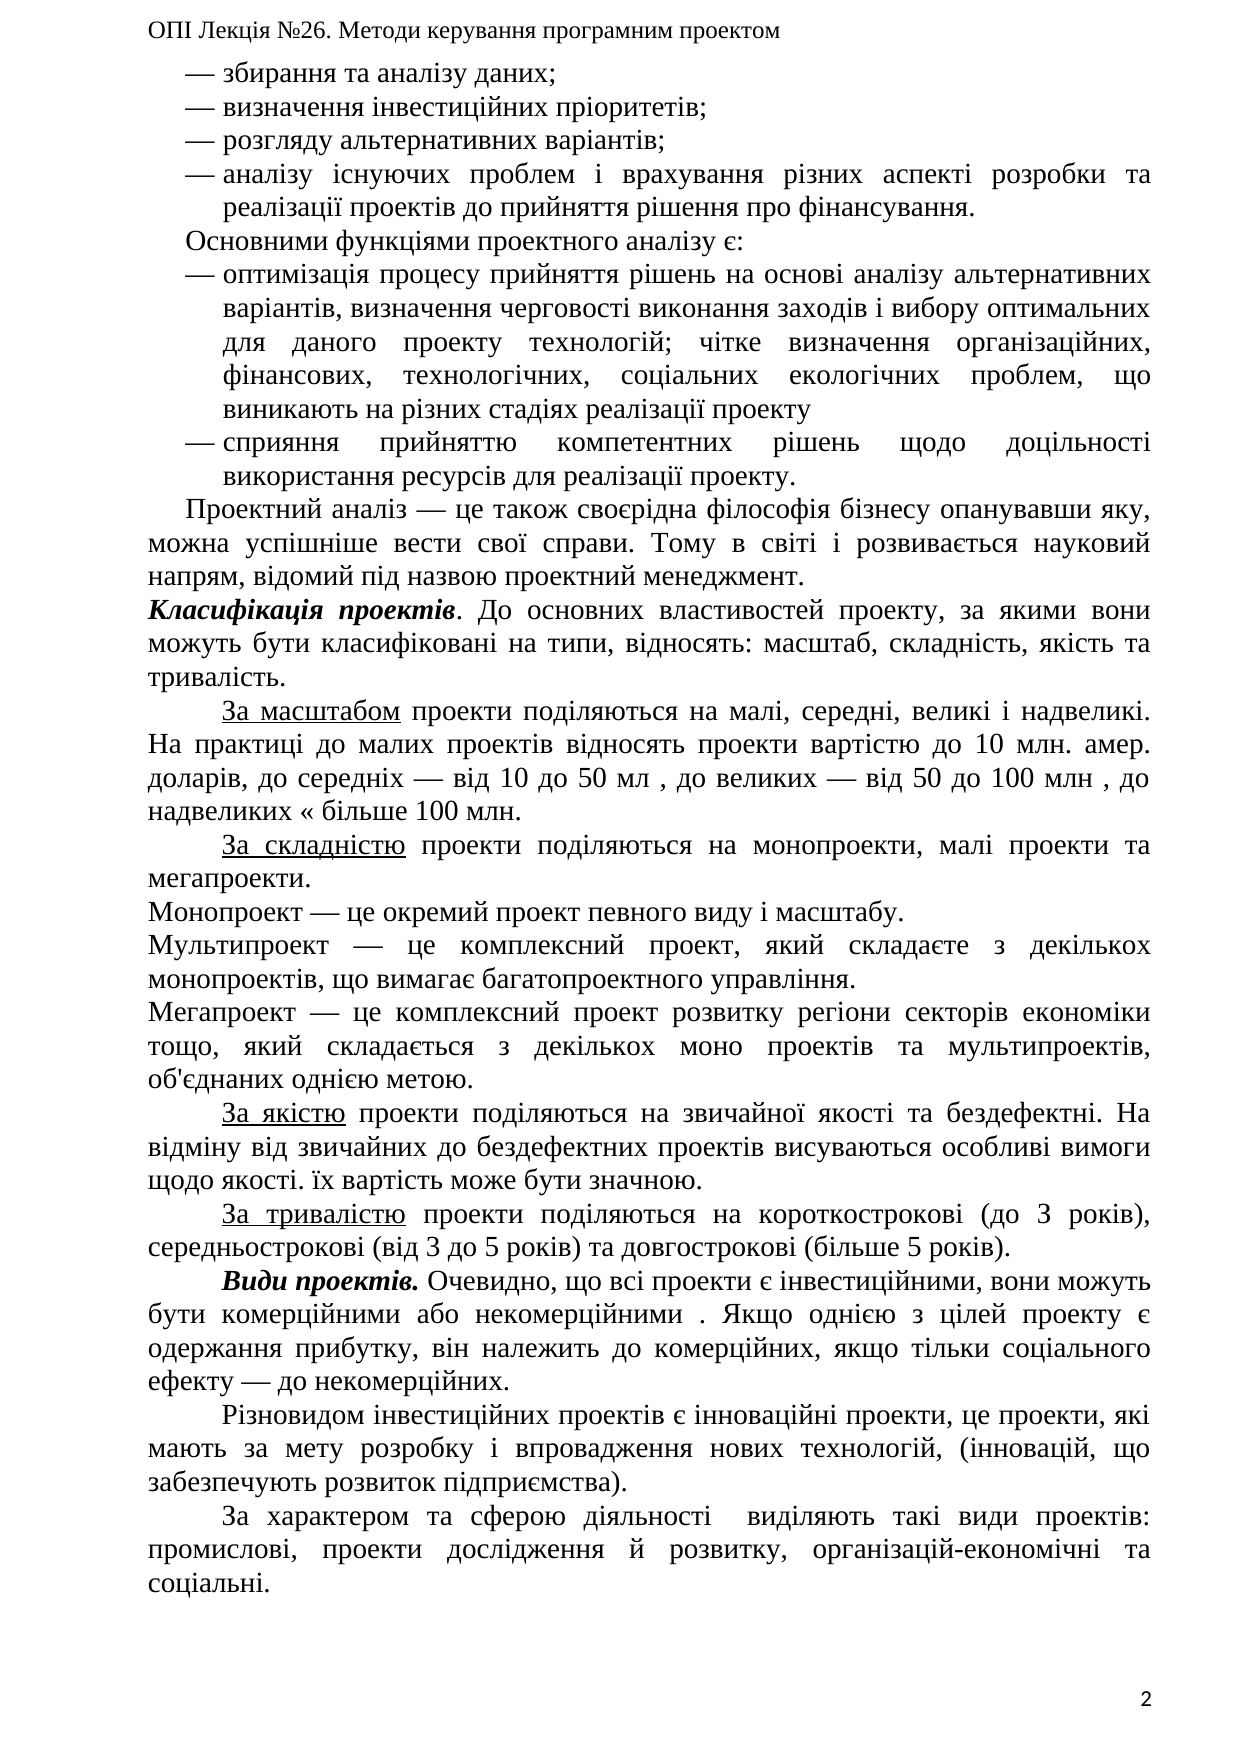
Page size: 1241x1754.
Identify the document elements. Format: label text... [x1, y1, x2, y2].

text Класифікація проектів. До основних властивостей проекту, за якими вони можуть бути класифіковані на типи, відносять: масштаб, складність, якість та тривалість. [148, 592, 1152, 693]
list сприяння прийняттю компетентних рішень щодо доцільності використання ресурсів для реалізації проекту. [185, 424, 1152, 491]
text За якістю проекти поділяються на звичайної якості та бездефектні. На відміну від звичайних до бездефектних проектів висуваються особливі вимоги щодо якості. їх вартість може бути значною. [148, 1095, 1152, 1196]
text За складністю проекти поділяються на монопроекти, малі проекти та мегапроекти. [148, 827, 1152, 894]
list оптимізація процесу прийняття рішень на основі аналізу альтернативних варіантів, визначення черговості виконання заходів і вибору оптимальних для даного проекту технологій; чітке визначення організаційних, фінансових, технологічних, соціальних екологічних проблем, що виникають на різних стадіях реалізації проекту [185, 257, 1152, 424]
text Монопроект — це окремий проект певного виду і масштабу. [148, 894, 1152, 927]
text Види проектів. Очевидно, що всі проекти є інвестиційними, вони можуть бути комерційними або некомерційними . Якщо однією з цілей проекту є одержання прибутку, він належить до комерційних, якщо тільки соціального ефекту — до некомерційних. [148, 1263, 1152, 1397]
text За характером та сферою діяльності виділяють такі види проектів: промислові, проекти дослідження й розвитку, організацій-економічні та соціальні. [148, 1498, 1152, 1598]
text Основними функціями проектного аналізу є: [148, 223, 1152, 257]
list збирання та аналізу даних; [185, 55, 1152, 89]
list визначення інвестиційних пріоритетів; [185, 89, 1152, 122]
text Проектний аналіз — це також своєрідна філософія бізнесу опанувавши яку, можна успішніше вести свої справи. Тому в світі і розвивається науковий напрям, відомий під назвою проектний менеджмент. [148, 491, 1152, 592]
list розгляду альтернативних варіантів; [185, 122, 1152, 156]
text Мультипроект — це комплексний проект, який складаєте з декількох монопроектів, що вимагає багатопроектного управління. [148, 927, 1152, 994]
text Мегапроект — це комплексний проект розвитку регіони секторів економіки тощо, який складається з декількох моно проектів та мультипроектів, об'єднаних однією метою. [148, 994, 1152, 1095]
text За масштабом проекти поділяються на малі, середні, великі і надвеликі. На практиці до малих проектів відносять проекти вартістю до 10 млн. амер. доларів, до середніх — від 10 до 50 мл , до великих — від 50 до 100 млн , до надвеликих « більше 100 млн. [148, 693, 1152, 827]
text Різновидом інвестиційних проектів є інноваційні проекти, це проекти, які мають за мету розробку і впровадження нових технологій, (інновацій, що забезпечують розвиток підприємства). [148, 1397, 1152, 1498]
text За тривалістю проекти поділяються на короткострокові (до З років), середньострокові (від 3 до 5 років) та довгострокові (більше 5 років). [148, 1196, 1152, 1263]
list аналізу існуючих проблем і врахування різних аспекті розробки та реалізації проектів до прийняття рішення про фінансування. [185, 156, 1152, 223]
